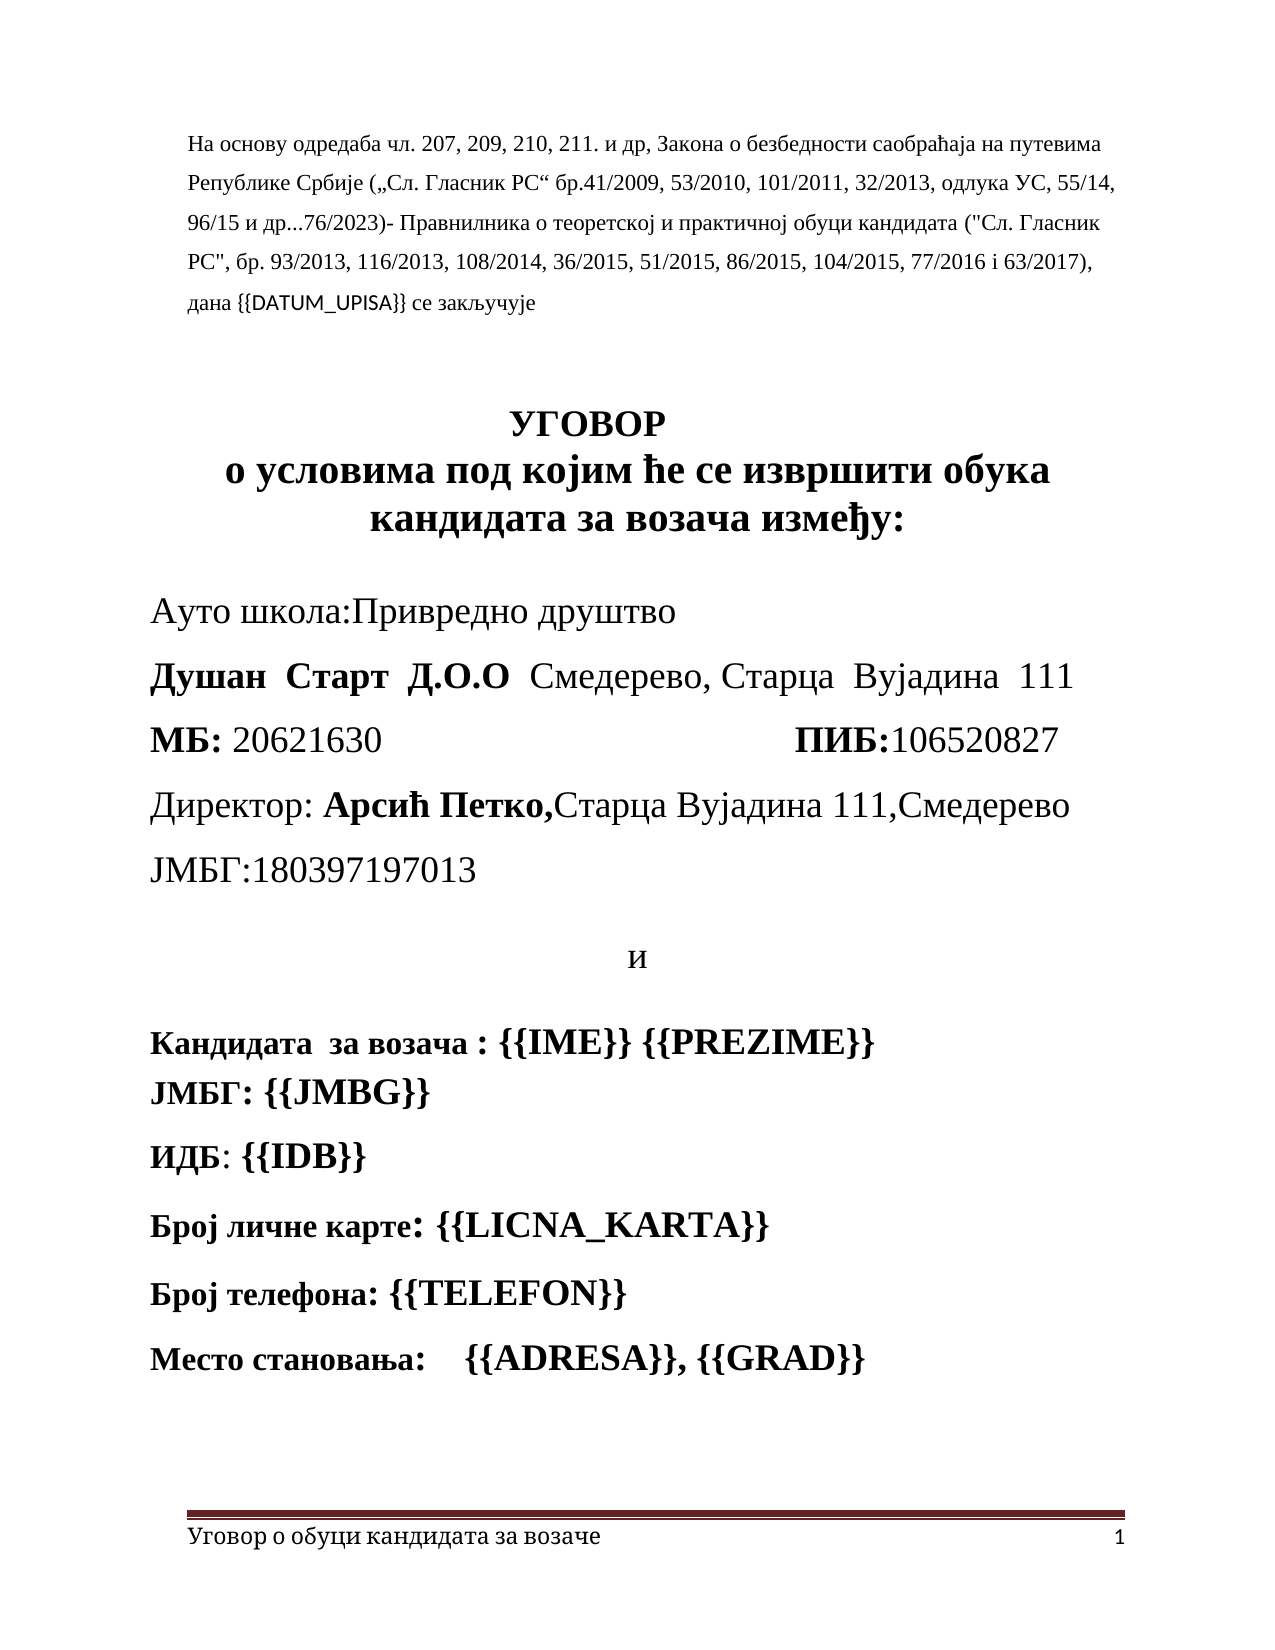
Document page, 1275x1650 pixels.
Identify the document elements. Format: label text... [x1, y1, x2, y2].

list ИДБ: {{IDB}} [150, 1134, 1125, 1177]
text Број телефона: {{TELEFON}} [150, 1271, 1125, 1314]
list JМБГ:180397197013 [150, 847, 1125, 890]
text МБ: 20621630 ПИБ:106520827 [150, 718, 1125, 761]
text о условима под којим ће се извршити обука кандидата за возача између: [150, 445, 1125, 541]
list и [150, 933, 1125, 977]
text дана {{DATUM_UPISA}} се закључује [187, 288, 1125, 316]
list Директор: Арсић Петко,Старца Вујадина 111,Смедерево [150, 782, 1125, 826]
text Душан Старт Д.О.О Смедерево, Старца Вујадина 111 [150, 653, 1125, 696]
text УГОВОР [150, 402, 1125, 445]
list ЈМБГ: {{JMBG}} [150, 1069, 1125, 1112]
text Ауто школа:Привредно друштво [150, 588, 1125, 632]
list Место становања: {{ADRESA}}, {{GRAD}} [150, 1335, 1125, 1378]
list Кандидата за возача : {{IME}} {{PREZIME}} [150, 1020, 1125, 1063]
text На основу одредаба чл. 207, 209, 210, 211. и др, Закона о безбедности саобраћаја на путевима Републике Србије („Сл. Гласник РС“ бр.41/2009, 53/2010, 101/2011, 32/2013, одлука УС, 55/14, 96/15 и др...76/2023)- Правнилника о теоретској и практичној обуци кандидата ("Сл. Гласник РС", бр. 93/2013, 116/2013, 108/2014, 36/2015, 51/2015, 86/2015, 104/2015, 77/2016 i 63/2017), [187, 130, 1125, 274]
list Број личне карте: {{LICNA_KARTA}} [150, 1199, 1125, 1247]
